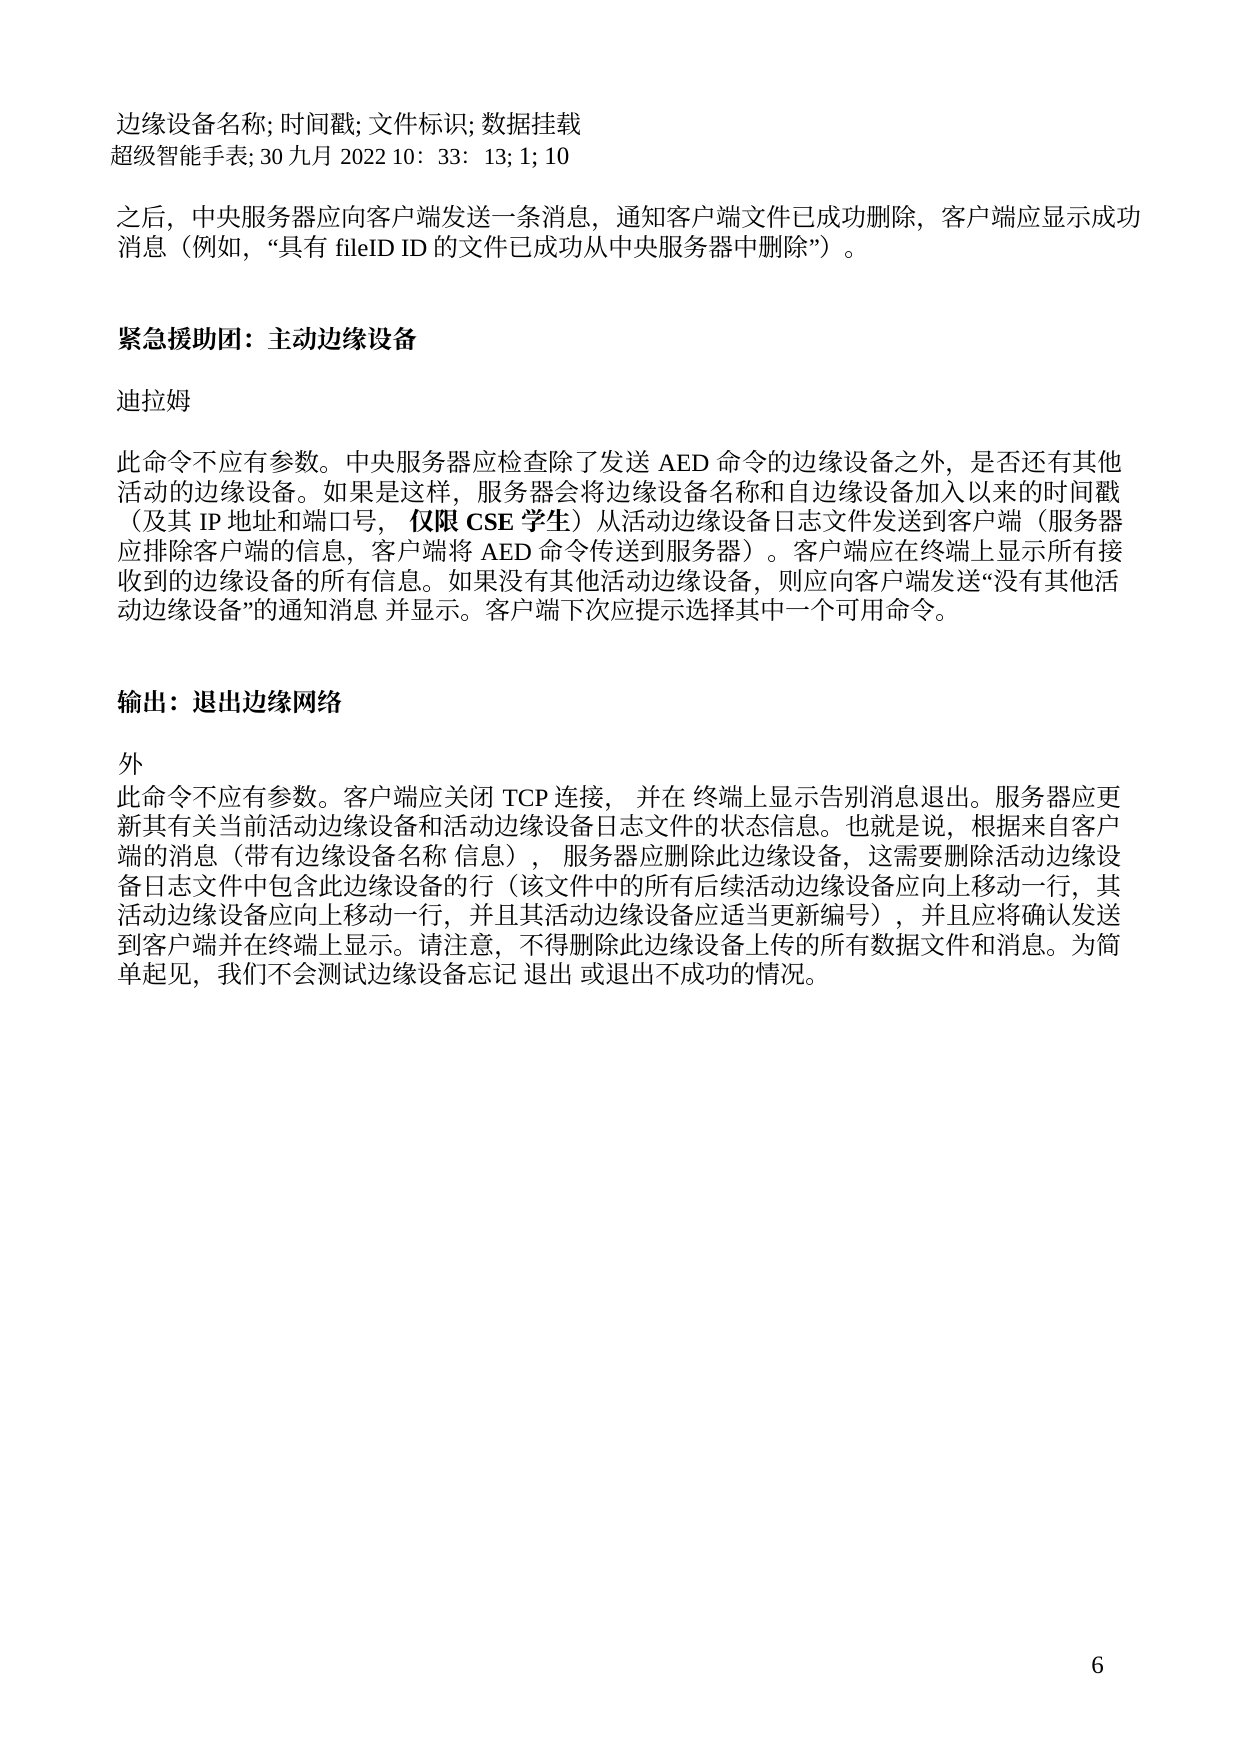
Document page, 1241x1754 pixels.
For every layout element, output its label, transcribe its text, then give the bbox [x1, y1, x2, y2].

text 此命令不应有参数。中央服务器应检查除了发送 AED 命令的边缘设备之外，是否还有其他活动的边缘设备。如果是这样，服务器会将边缘设备名称和自边缘设备加入以来的时间戳（及其 IP 地址和端口号， 仅限 CSE 学生）从活动边缘设备日志文件发送到客户端（服务器应排除客户端的信息，客户端将 AED 命令传送到服务器）。客户端应在终端上显示所有接收到的边缘设备的所有信息。如果没有其他活动边缘设备，则应向客户端发送“没有其他活动边缘设备”的通知消息 并显示。客户端下次应提示选择其中一个可用命令。 [116, 448, 1123, 625]
subtitle 输出：退出边缘网络 [117, 688, 1124, 717]
text 超级智能手表; 30 九月 2022 10：33：13; 1; 10 [105, 141, 813, 170]
text 之后，中央服务器应向客户端发送一条消息，通知客户端文件已成功删除，客户端应显示成功消息（例如，“具有 fileID ID 的文件已成功从中央服务器中删除”）。 [116, 203, 1144, 262]
subtitle 紧急援助团：主动边缘设备 [117, 325, 1124, 354]
text 此命令不应有参数。客户端应关闭 TCP 连接， 并在 终端上显示告别消息退出。服务器应更新其有关当前活动边缘设备和活动边缘设备日志文件的状态信息。也就是说，根据来自客户端的消息（带有边缘设备名称 信息）， 服务器应删除此边缘设备，这需要删除活动边缘设备日志文件中包含此边缘设备的行（该文件中的所有后续活动边缘设备应向上移动一行，其活动边缘设备应向上移动一行，并且其活动边缘设备应适当更新编号），并且应将确认发送到客户端并在终端上显示。请注意，不得删除此边缘设备上传的所有数据文件和消息。为简单起见，我们不会测试边缘设备忘记 退出 或退出不成功的情况。 [116, 783, 1123, 989]
text 边缘设备名称; 时间戳; 文件标识; 数据挂载 [116, 111, 1137, 139]
text 迪拉姆 [116, 387, 1137, 416]
text 外 [106, 750, 177, 779]
